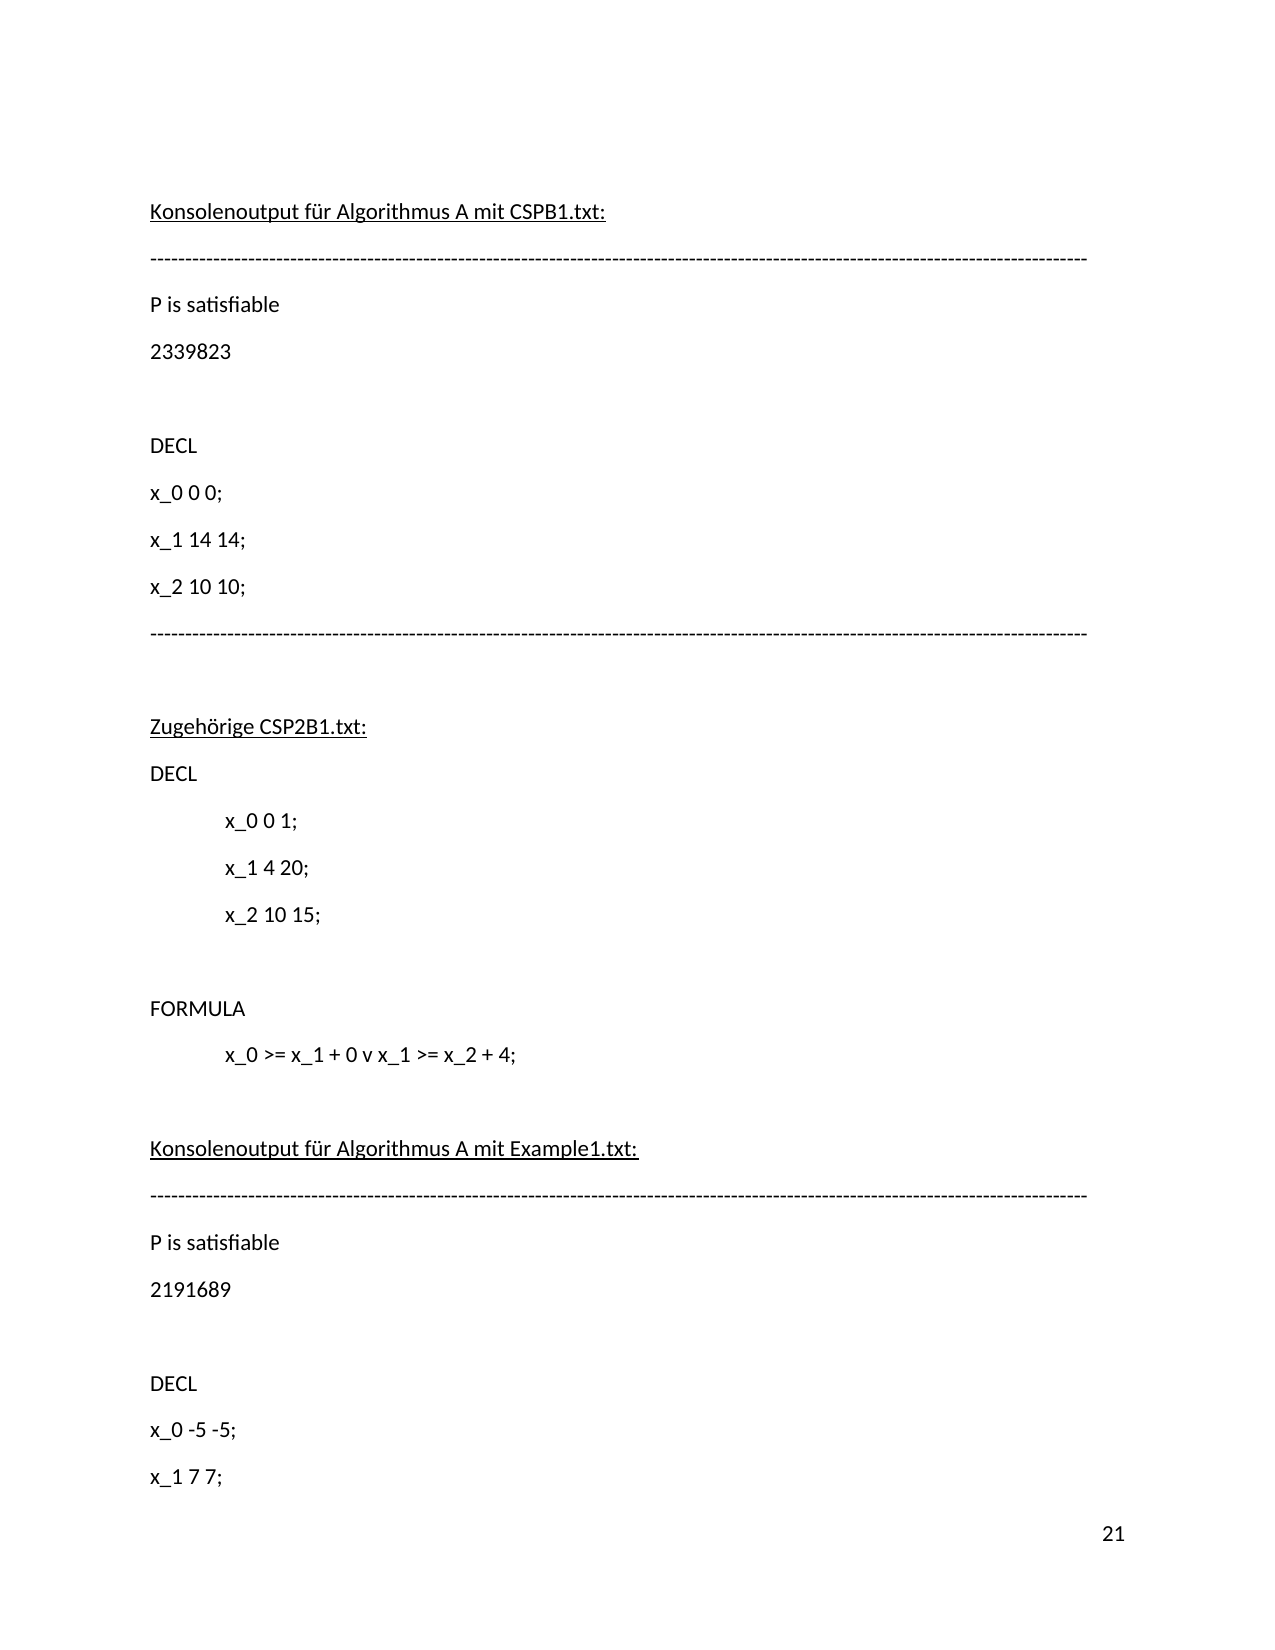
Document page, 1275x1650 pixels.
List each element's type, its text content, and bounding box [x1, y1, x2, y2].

text -------------------------------------------------------------------------------------------------------------------------------------- [150, 619, 1125, 647]
text DECL [150, 431, 1125, 459]
text -------------------------------------------------------------------------------------------------------------------------------------- [150, 244, 1125, 272]
text x_1 14 14; [150, 525, 1125, 553]
text Zugehörige CSP2B1.txt: [150, 712, 1125, 741]
text FORMULA [150, 994, 1125, 1022]
text 2191689 [150, 1275, 1125, 1303]
text -------------------------------------------------------------------------------------------------------------------------------------- [150, 1181, 1125, 1209]
text x_0 >= x_1 + 0 v x_1 >= x_2 + 4; [150, 1041, 1125, 1069]
text x_1 4 20; [150, 853, 1125, 881]
text DECL [150, 1369, 1125, 1397]
text P is satisfiable [150, 291, 1125, 319]
text x_1 7 7; [150, 1462, 1125, 1491]
text Konsolenoutput für Algorithmus A mit Example1.txt: [150, 1134, 1125, 1162]
text DECL [150, 759, 1125, 787]
text x_0 -5 -5; [150, 1416, 1125, 1444]
text 2339823 [150, 337, 1125, 366]
text x_2 10 10; [150, 572, 1125, 600]
text Konsolenoutput für Algorithmus A mit CSPB1.txt: [150, 197, 1125, 225]
text x_2 10 15; [150, 900, 1125, 928]
text P is satisfiable [150, 1228, 1125, 1256]
text x_0 0 0; [150, 478, 1125, 506]
text x_0 0 1; [150, 806, 1125, 834]
